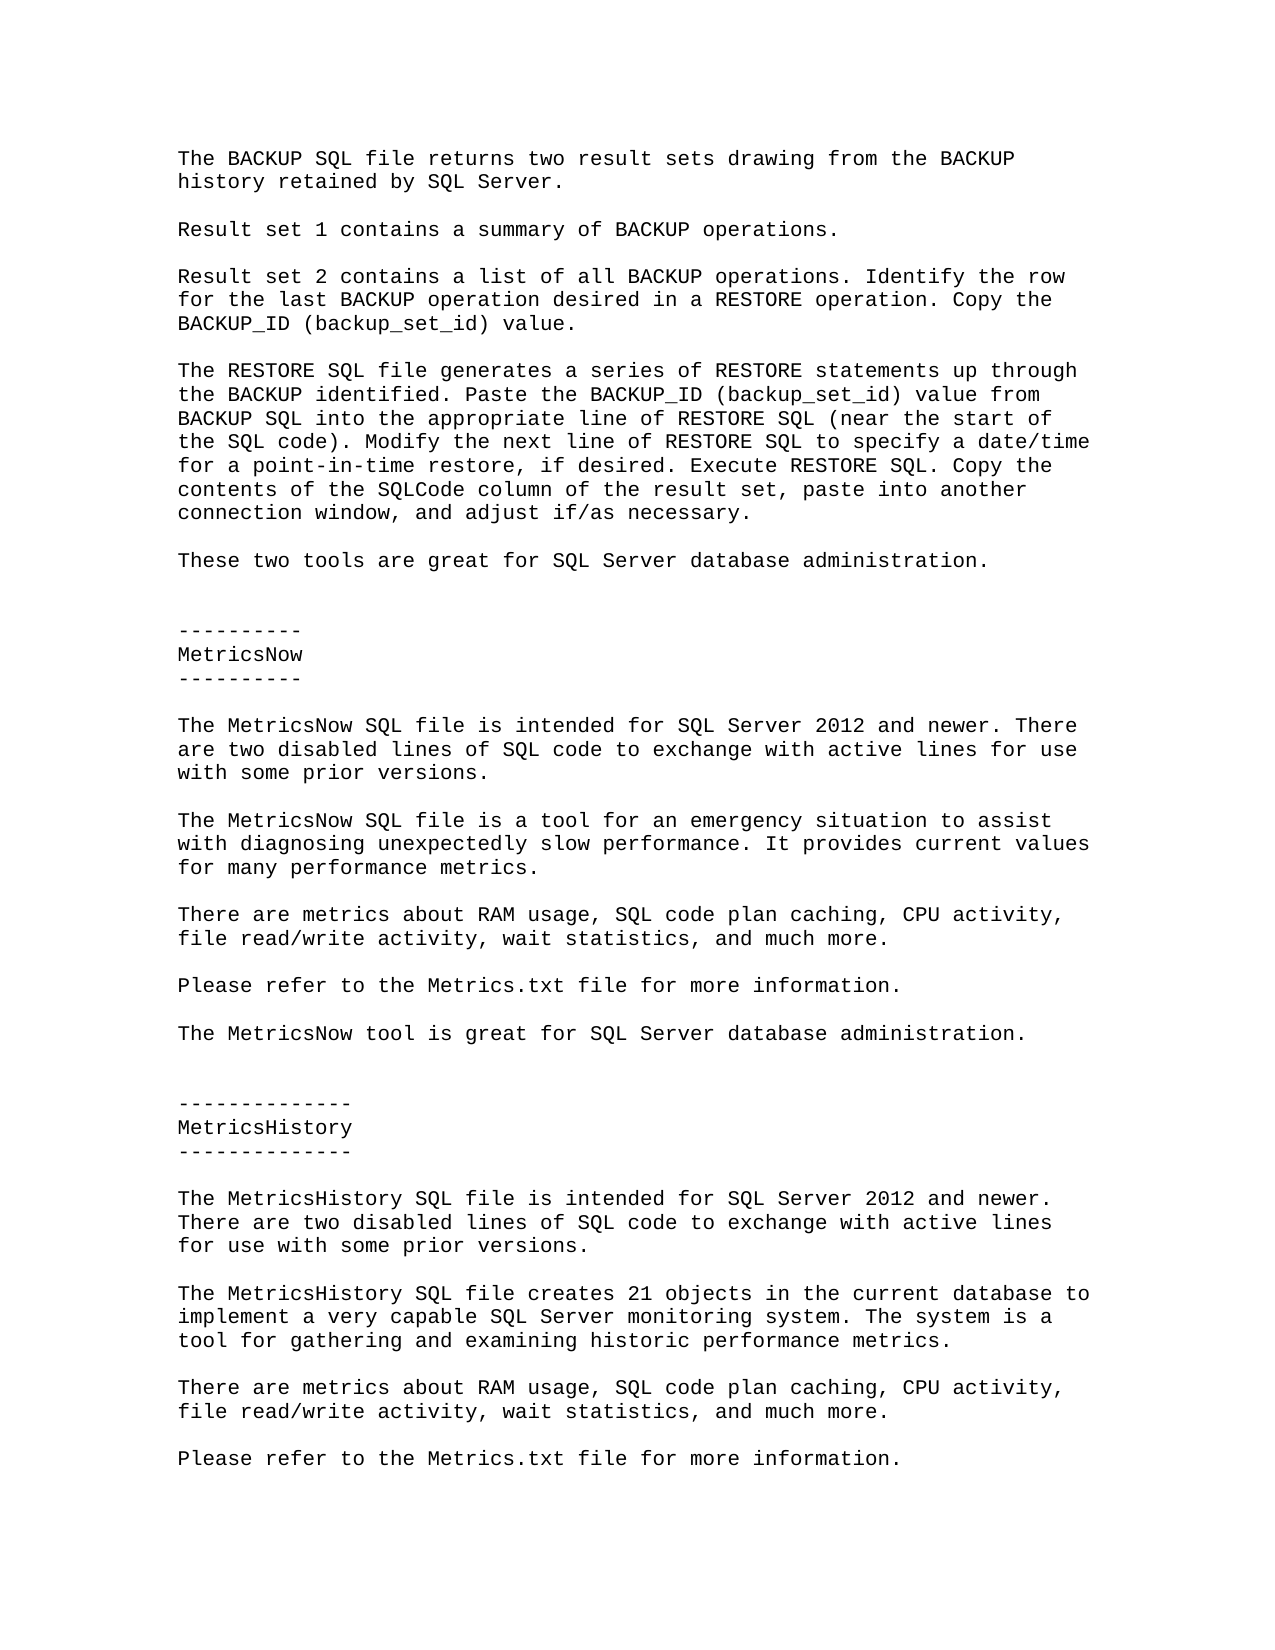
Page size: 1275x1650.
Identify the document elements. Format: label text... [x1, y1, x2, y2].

text There are metrics about RAM usage, SQL code plan caching, CPU activity, file read/write activity, wait statistics, and much more. [177, 904, 1098, 952]
text The BACKUP SQL file returns two result sets drawing from the BACKUP history retained by SQL Server. [177, 148, 1098, 195]
text ---------- [177, 668, 1098, 691]
text The MetricsHistory SQL file is intended for SQL Server 2012 and newer. There are two disabled lines of SQL code to exchange with active lines for use with some prior versions. [177, 1188, 1098, 1259]
text ---------- [177, 621, 1098, 644]
text Please refer to the Metrics.txt file for more information. [177, 1448, 1098, 1472]
text -------------- [177, 1093, 1098, 1117]
text The MetricsNow tool is great for SQL Server database administration. [177, 1022, 1098, 1046]
text The MetricsNow SQL file is intended for SQL Server 2012 and newer. There are two disabled lines of SQL code to exchange with active lines for use with some prior versions. [177, 715, 1098, 786]
text Result set 1 contains a summary of BACKUP operations. [177, 218, 1098, 242]
text The RESTORE SQL file generates a series of RESTORE statements up through the BACKUP identified. Paste the BACKUP_ID (backup_set_id) value from BACKUP SQL into the appropriate line of RESTORE SQL (near the start of the SQL code). Modify the next line of RESTORE SQL to specify a date/time for a point-in-time restore, if desired. Execute RESTORE SQL. Copy the contents of the SQLCode column of the result set, paste into another connection window, and adjust if/as necessary. [177, 360, 1098, 526]
text These two tools are great for SQL Server database administration. [177, 549, 1098, 573]
text MetricsNow [177, 644, 1098, 668]
text -------------- [177, 1141, 1098, 1164]
text There are metrics about RAM usage, SQL code plan caching, CPU activity, file read/write activity, wait statistics, and much more. [177, 1377, 1098, 1424]
text The MetricsNow SQL file is a tool for an emergency situation to assist with diagnosing unexpectedly slow performance. It provides current values for many performance metrics. [177, 810, 1098, 881]
text MetricsHistory [177, 1117, 1098, 1141]
text Please refer to the Metrics.txt file for more information. [177, 975, 1098, 999]
text The MetricsHistory SQL file creates 21 objects in the current database to implement a very capable SQL Server monitoring system. The system is a tool for gathering and examining historic performance metrics. [177, 1283, 1098, 1353]
text Result set 2 contains a list of all BACKUP operations. Identify the row for the last BACKUP operation desired in a RESTORE operation. Copy the BACKUP_ID (backup_set_id) value. [177, 266, 1098, 337]
